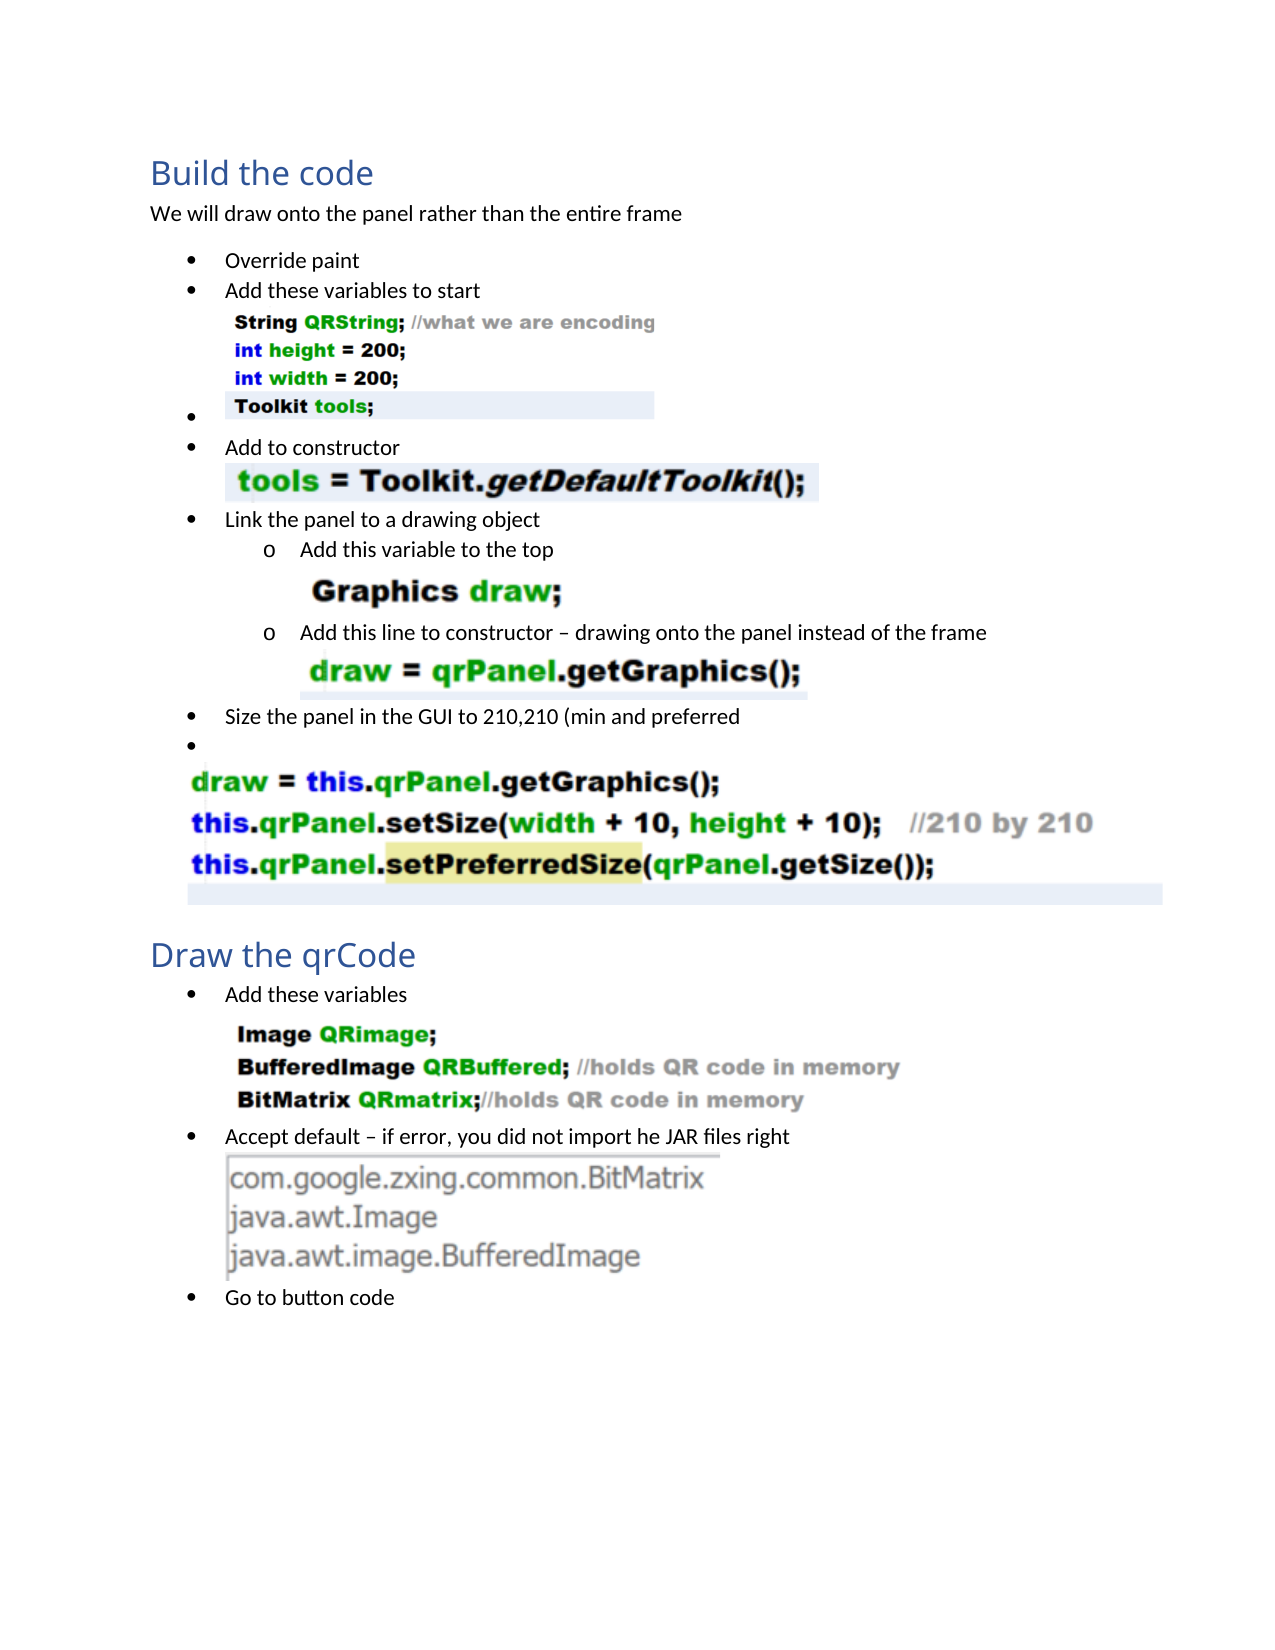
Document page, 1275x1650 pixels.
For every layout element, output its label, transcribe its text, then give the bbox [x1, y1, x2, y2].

picture [225, 1010, 905, 1121]
list Override paint [187, 246, 1125, 274]
picture [300, 649, 808, 700]
picture [187, 762, 1163, 905]
picture [300, 566, 574, 617]
subtitle Draw the qrCode [150, 932, 1125, 977]
picture [225, 463, 819, 503]
text We will draw onto the panel rather than the entire frame [150, 199, 1125, 227]
list Link the panel to a drawing object [187, 505, 1125, 533]
list Add these variables to start [187, 276, 1125, 304]
subtitle Build the code [150, 150, 1125, 195]
list Add this variable to the top [262, 535, 1125, 616]
picture [225, 1152, 721, 1281]
list Size the panel in the GUI to 210,210 (min and preferred [187, 702, 1125, 730]
list Go to button code [187, 1283, 1125, 1311]
picture [225, 306, 655, 426]
